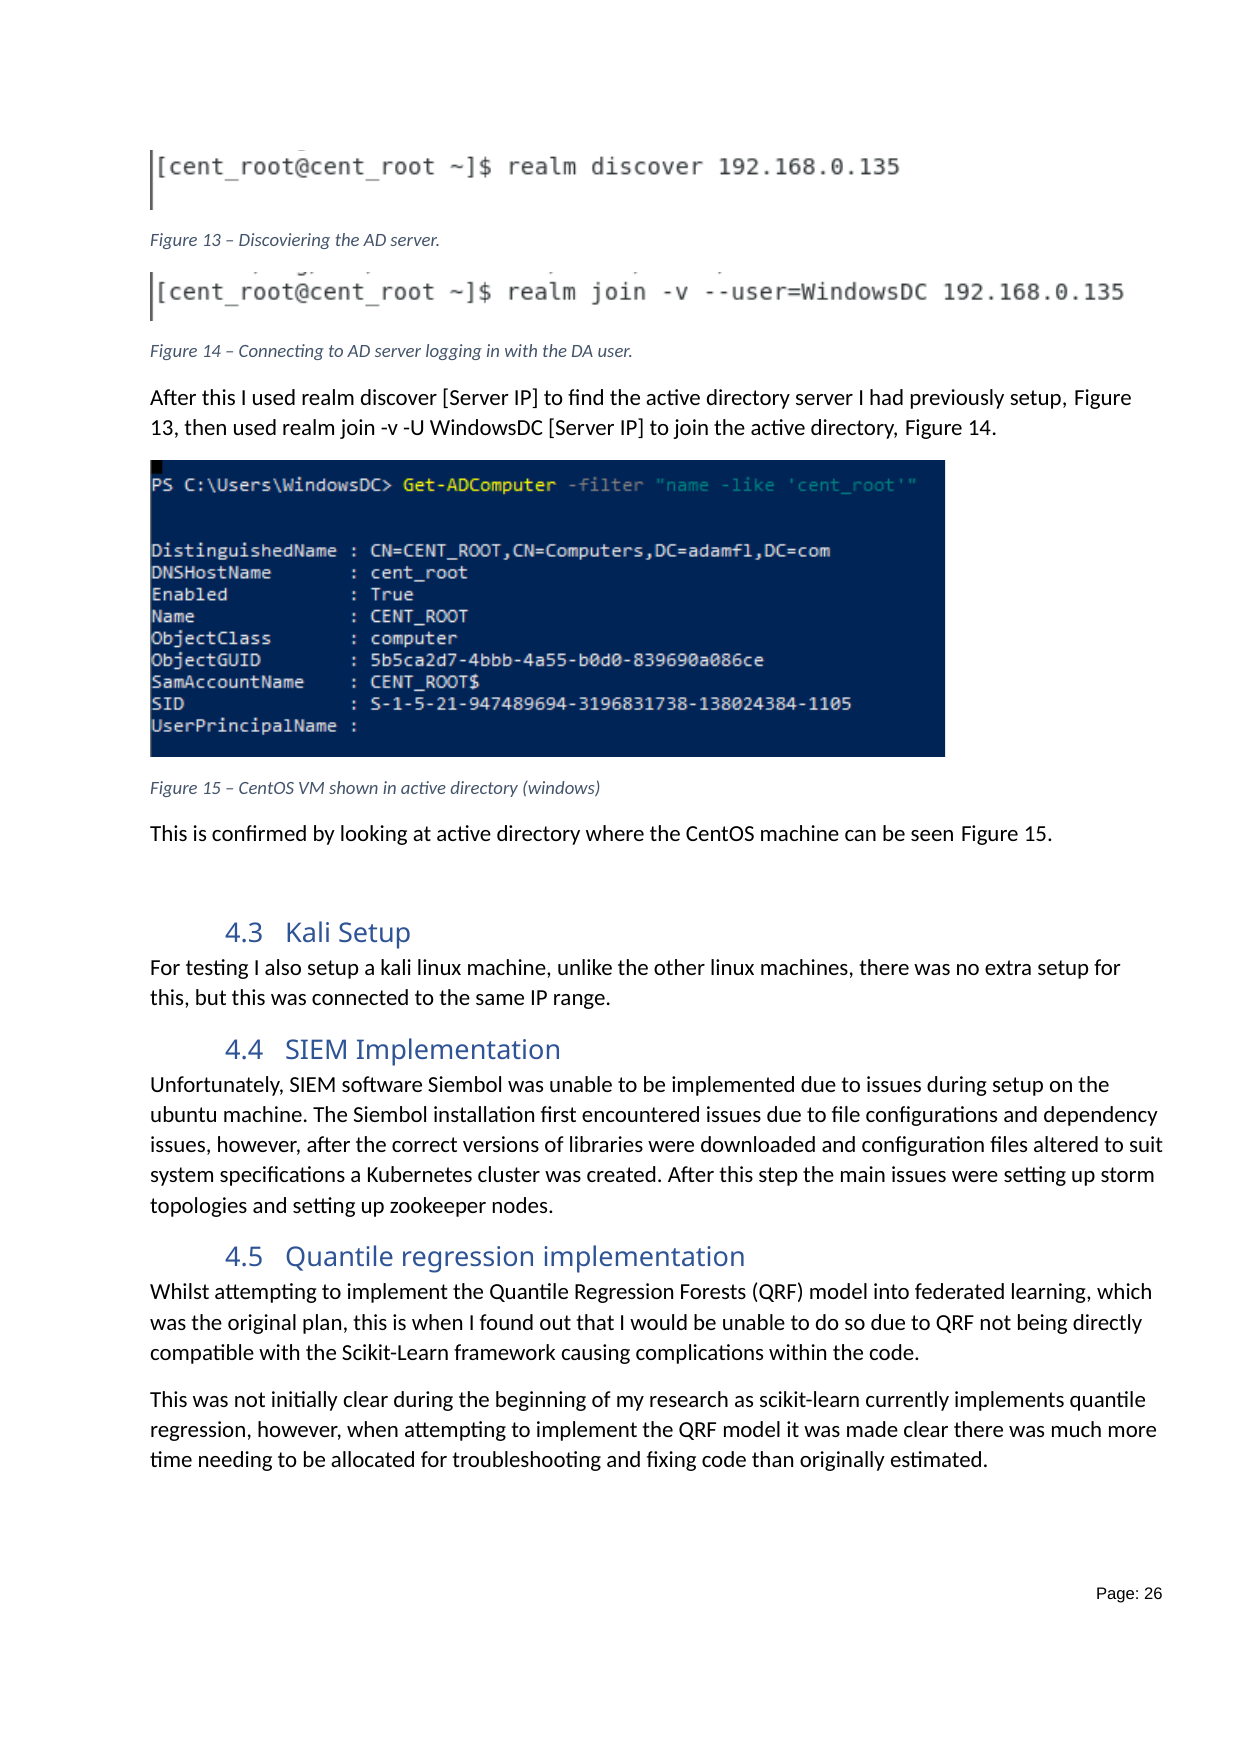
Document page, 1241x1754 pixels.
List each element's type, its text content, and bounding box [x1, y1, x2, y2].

text Unfortunately, SIEM software Siembol was unable to be implemented due to issues during setup on the ubuntu machine. The Siembol installation first encountered issues due to file configurations and dependency issues, however, after the correct versions of libraries were downloaded and configuration files altered to suit system specifications a Kubernetes cluster was created. After this step the main issues were setting up storm topologies and setting up zookeeper nodes. [150, 1070, 1165, 1219]
text Figure 15 – CentOS VM shown in active directory (windows) [150, 776, 1165, 799]
text For testing I also setup a kali linux machine, unlike the other linux machines, there was no extra setup for this, but this was connected to the same IP range. [150, 953, 1165, 1011]
subtitle Quantile regression implementation [225, 1238, 1165, 1274]
text Figure 13 – Discoviering the AD server. [150, 228, 1165, 251]
picture [150, 150, 976, 210]
subtitle Kali Setup [225, 913, 1165, 950]
picture [150, 460, 946, 757]
text Figure 14 – Connecting to AD server logging in with the DA user. [150, 339, 1165, 362]
text This was not initially clear during the beginning of my research as scikit-learn currently implements quantile regression, however, when attempting to implement the QRF model it was made clear there was much more time needing to be allocated for troubleshooting and fixing code than originally estimated. [150, 1385, 1165, 1473]
text This is confirmed by looking at active directory where the CentOS machine can be seen Figure 15. [150, 819, 1165, 848]
subtitle SIEM Implementation [225, 1030, 1165, 1067]
text After this I used realm discover [Server IP] to find the active directory server I had previously setup, Figure 13, then used realm join -v -U WindowsDC [Server IP] to join the active directory, Figure 14. [150, 383, 1165, 441]
text Whilst attempting to implement the Quantile Regression Forests (QRF) model into federated learning, which was the original plan, this is when I found out that I would be unable to do so due to QRF not being directly compatible with the Scikit-Learn framework causing complications within the code. [150, 1277, 1165, 1366]
picture [150, 272, 1144, 321]
